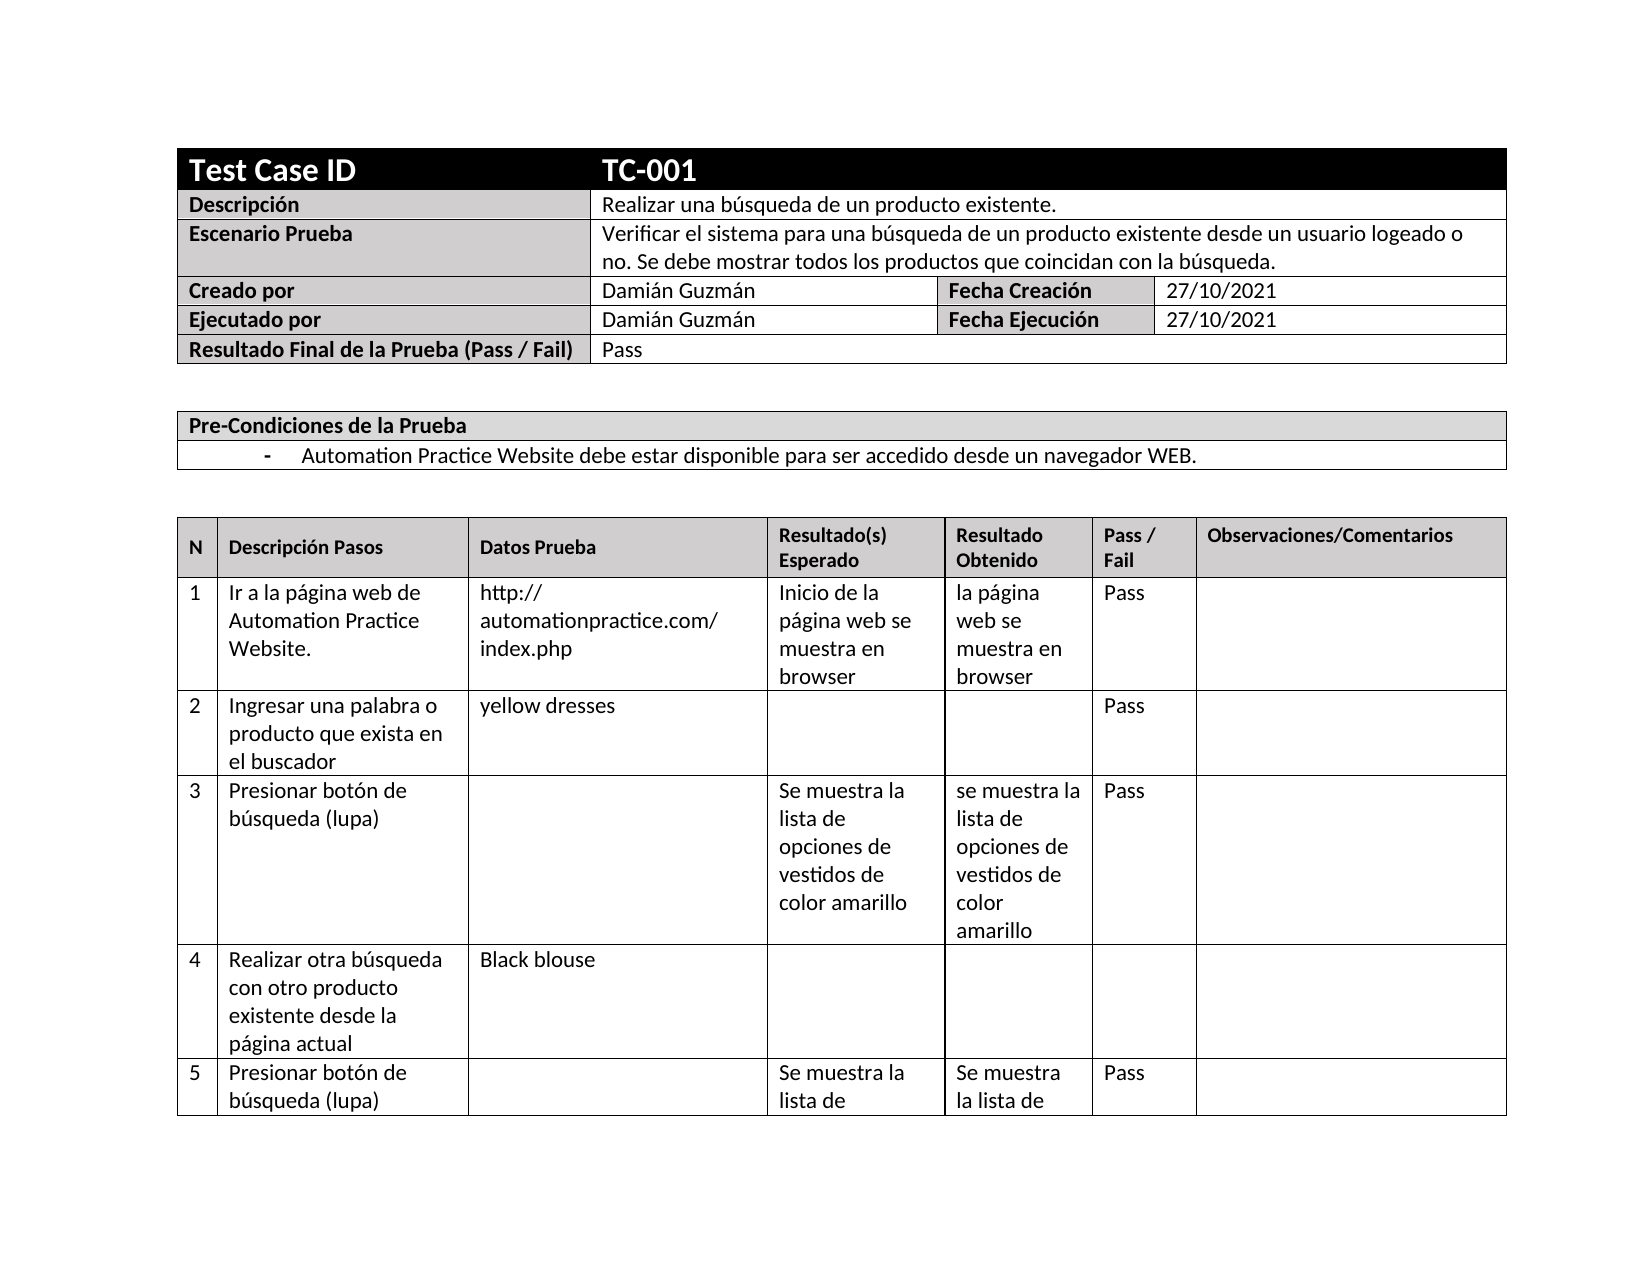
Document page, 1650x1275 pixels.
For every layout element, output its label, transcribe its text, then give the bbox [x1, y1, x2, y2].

table_cell 2 [178, 691, 217, 775]
table_cell se muestra la lista de opciones de vestidos de color amarillo [946, 776, 1092, 944]
table_cell Damián Guzmán [591, 306, 937, 334]
table_cell Creado por [178, 277, 590, 304]
table_cell Automation Practice Website debe estar disponible para ser accedido desde un navegador WEB. [178, 441, 1506, 469]
table_cell Descripción [178, 190, 590, 218]
table_cell Inicio de la página web se muestra en browser [768, 578, 944, 690]
table_cell Fecha Creación [938, 277, 1154, 304]
table_cell Resultado Final de la Prueba (Pass / Fail) [178, 335, 590, 363]
table_cell 3 [178, 776, 217, 944]
table_header Observaciones/Comentarios [1197, 518, 1506, 577]
table_cell la página web se muestra en browser [946, 578, 1092, 690]
table_cell Se muestra la lista de opciones de blusa de color negro [946, 1059, 1092, 1114]
table_cell 27/10/2021 [1155, 277, 1506, 304]
table_header N [178, 518, 217, 577]
table_cell Verificar el sistema para una búsqueda de un producto existente desde un usuario logeado o no. Se debe mostrar todos los productos que coincidan con la búsqueda. [591, 220, 1506, 276]
table_cell yellow dresses [469, 691, 767, 775]
table_cell [1197, 945, 1506, 1057]
table_cell Ir a la página web de Automation Practice Website. [218, 578, 468, 690]
table_cell Se muestra la lista de opciones de vestidos de color amarillo [768, 776, 944, 944]
table_cell [1197, 776, 1506, 944]
table_header Resultado(s) Esperado [768, 518, 944, 577]
table_cell Presionar botón de búsqueda (lupa) [218, 776, 468, 944]
table_cell Pass [1093, 691, 1196, 775]
table_cell Pass [1093, 776, 1196, 944]
table_cell 1 [178, 578, 217, 690]
table_cell [946, 691, 1092, 775]
table_cell 27/10/2021 [1155, 306, 1506, 334]
table_cell Realizar una búsqueda de un producto existente. [591, 190, 1506, 218]
table_cell [469, 776, 767, 944]
table_cell [1093, 945, 1196, 1057]
table_header Pre-Condiciones de la Prueba [178, 412, 1506, 440]
table_cell [469, 1059, 767, 1114]
table_cell Ingresar una palabra o producto que exista en el buscador [218, 691, 468, 775]
table_cell 5 [178, 1059, 217, 1114]
table_cell Pass [1093, 578, 1196, 690]
table_cell Escenario Prueba [178, 220, 590, 276]
table_header Descripción Pasos [218, 518, 468, 577]
table_cell Pass [591, 335, 1506, 363]
table_header Pass / Fail [1093, 518, 1196, 577]
table_cell [1197, 691, 1506, 775]
table_cell [768, 691, 944, 775]
table_cell [946, 945, 1092, 1057]
table_cell Realizar otra búsqueda con otro producto existente desde la página actual [218, 945, 468, 1057]
table_header Datos Prueba [469, 518, 767, 577]
table_header TC-001 [591, 149, 1506, 189]
table_cell [1197, 578, 1506, 690]
table_cell http://automationpractice.com/index.php [469, 578, 767, 690]
table_cell Fecha Ejecución [938, 306, 1154, 334]
table_cell Ejecutado por [178, 306, 590, 334]
table_cell [768, 945, 944, 1057]
table_cell 4 [178, 945, 217, 1057]
table_cell Presionar botón de búsqueda (lupa) [218, 1059, 468, 1114]
table_cell [1197, 1059, 1506, 1114]
table_cell Pass [1093, 1059, 1196, 1114]
table_cell Damián Guzmán [591, 277, 937, 304]
table_header Resultado Obtenido [946, 518, 1092, 577]
table_header Test Case ID [178, 149, 590, 189]
table_cell Se muestra la lista de opciones de blusa de color negro [768, 1059, 944, 1114]
table_cell Black blouse [469, 945, 767, 1057]
